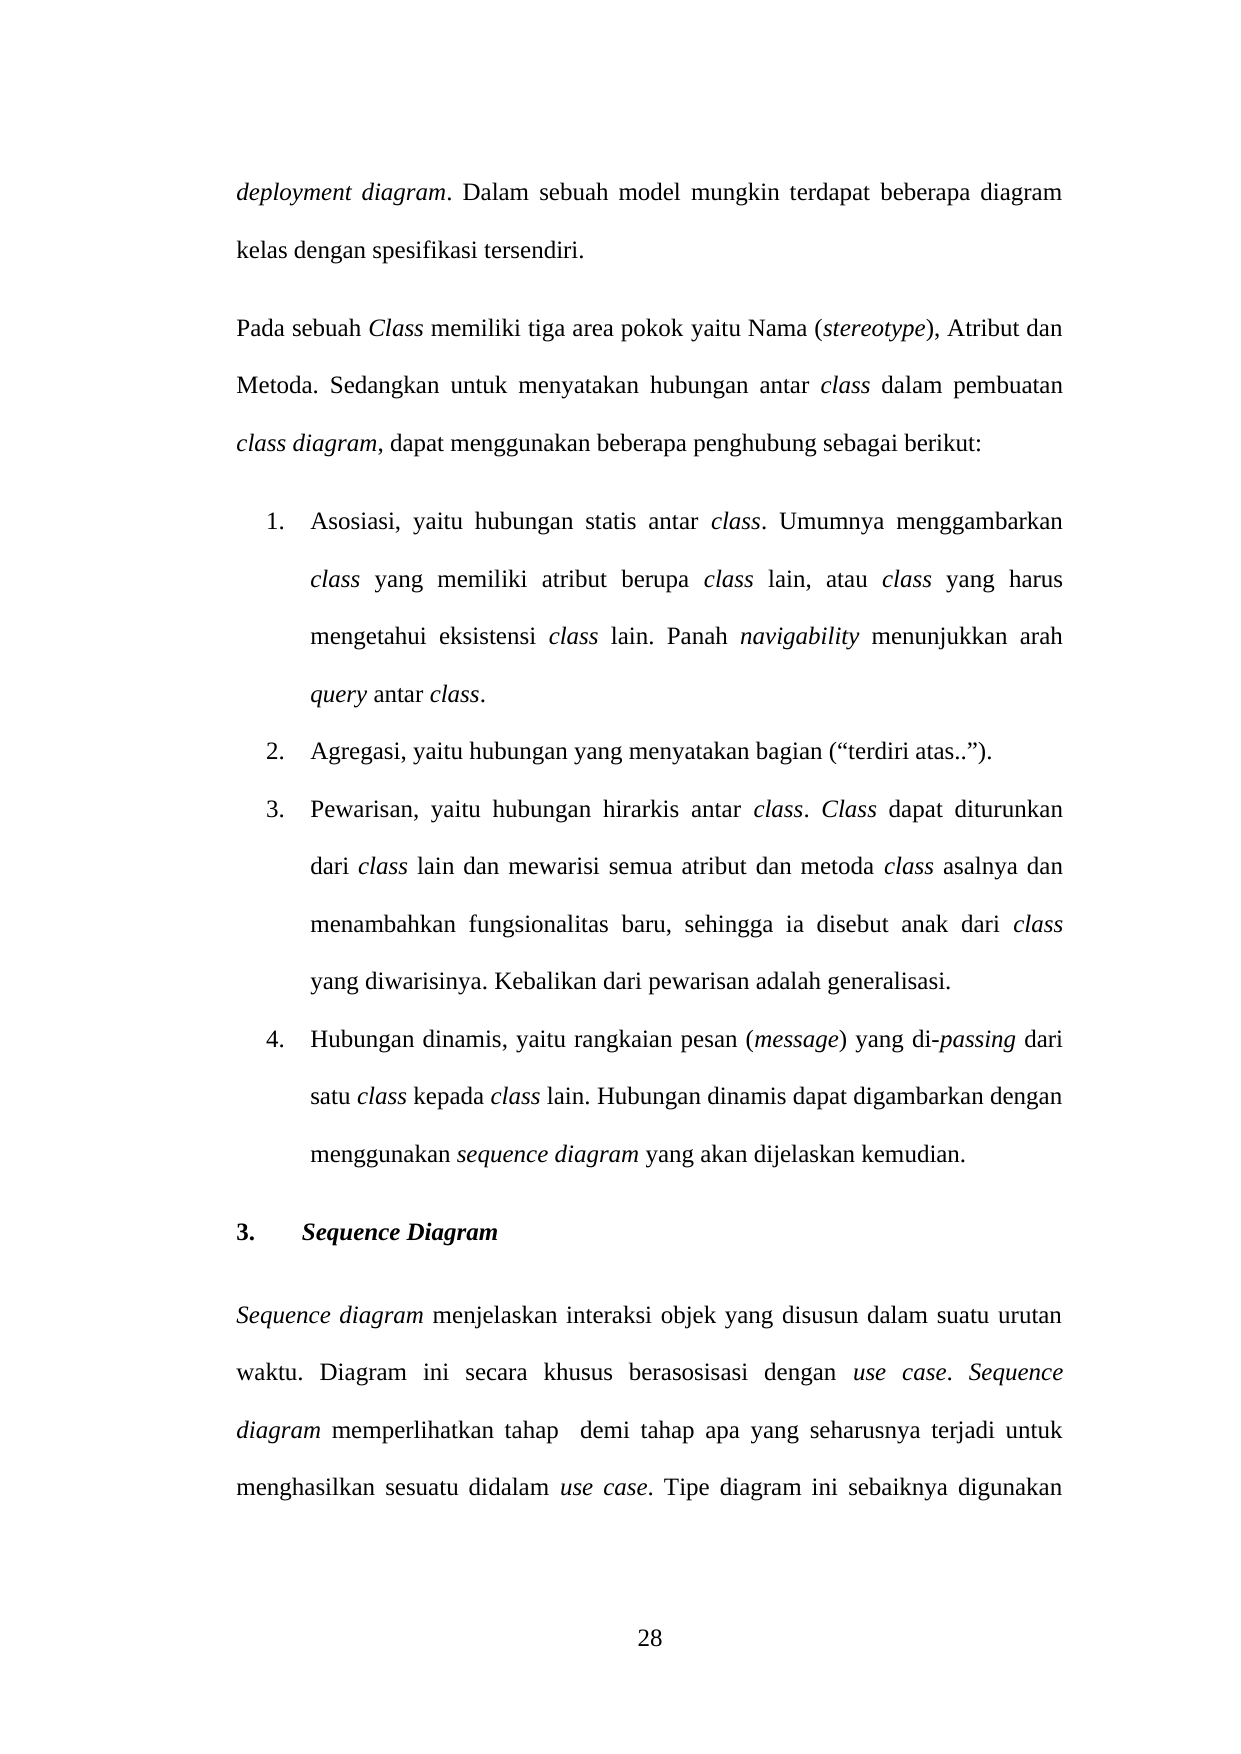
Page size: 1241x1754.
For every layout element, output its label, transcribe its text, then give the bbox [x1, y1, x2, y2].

list Pewarisan, yaitu hubungan hirarkis antar class. Class dapat diturunkan dari class lain dan mewarisi semua atribut dan metoda class asalnya dan menambahkan fungsionalitas baru, sehingga ia disebut anak dari class yang diwarisinya. Kebalikan dari pewarisan adalah generalisasi. [266, 794, 1063, 995]
list Agregasi, yaitu hubungan yang menyatakan bagian (“terdiri atas..”). [266, 736, 1063, 765]
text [236, 177, 1063, 263]
list Asosiasi, yaitu hubungan statis antar class. Umumnya menggambarkan class yang memiliki atribut berupa class lain, atau class yang harus mengetahui eksistensi class lain. Panah navigability menunjukkan arah query antar class. [266, 506, 1063, 708]
text Pada sebuah Class memiliki tiga area pokok yaitu Nama (stereotype), Atribut dan Metoda. Sedangkan untuk menyatakan hubungan antar class dalam pembuatan class diagram, dapat menggunakan beberapa penghubung sebagai berikut: [236, 313, 1063, 457]
subtitle Sequence Diagram [236, 1217, 1063, 1246]
list Hubungan dinamis, yaitu rangkaian pesan (message) yang di-passing dari satu class kepada class lain. Hubungan dinamis dapat digambarkan dengan menggunakan sequence diagram yang akan dijelaskan kemudian. [266, 1024, 1063, 1168]
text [236, 1300, 1063, 1501]
